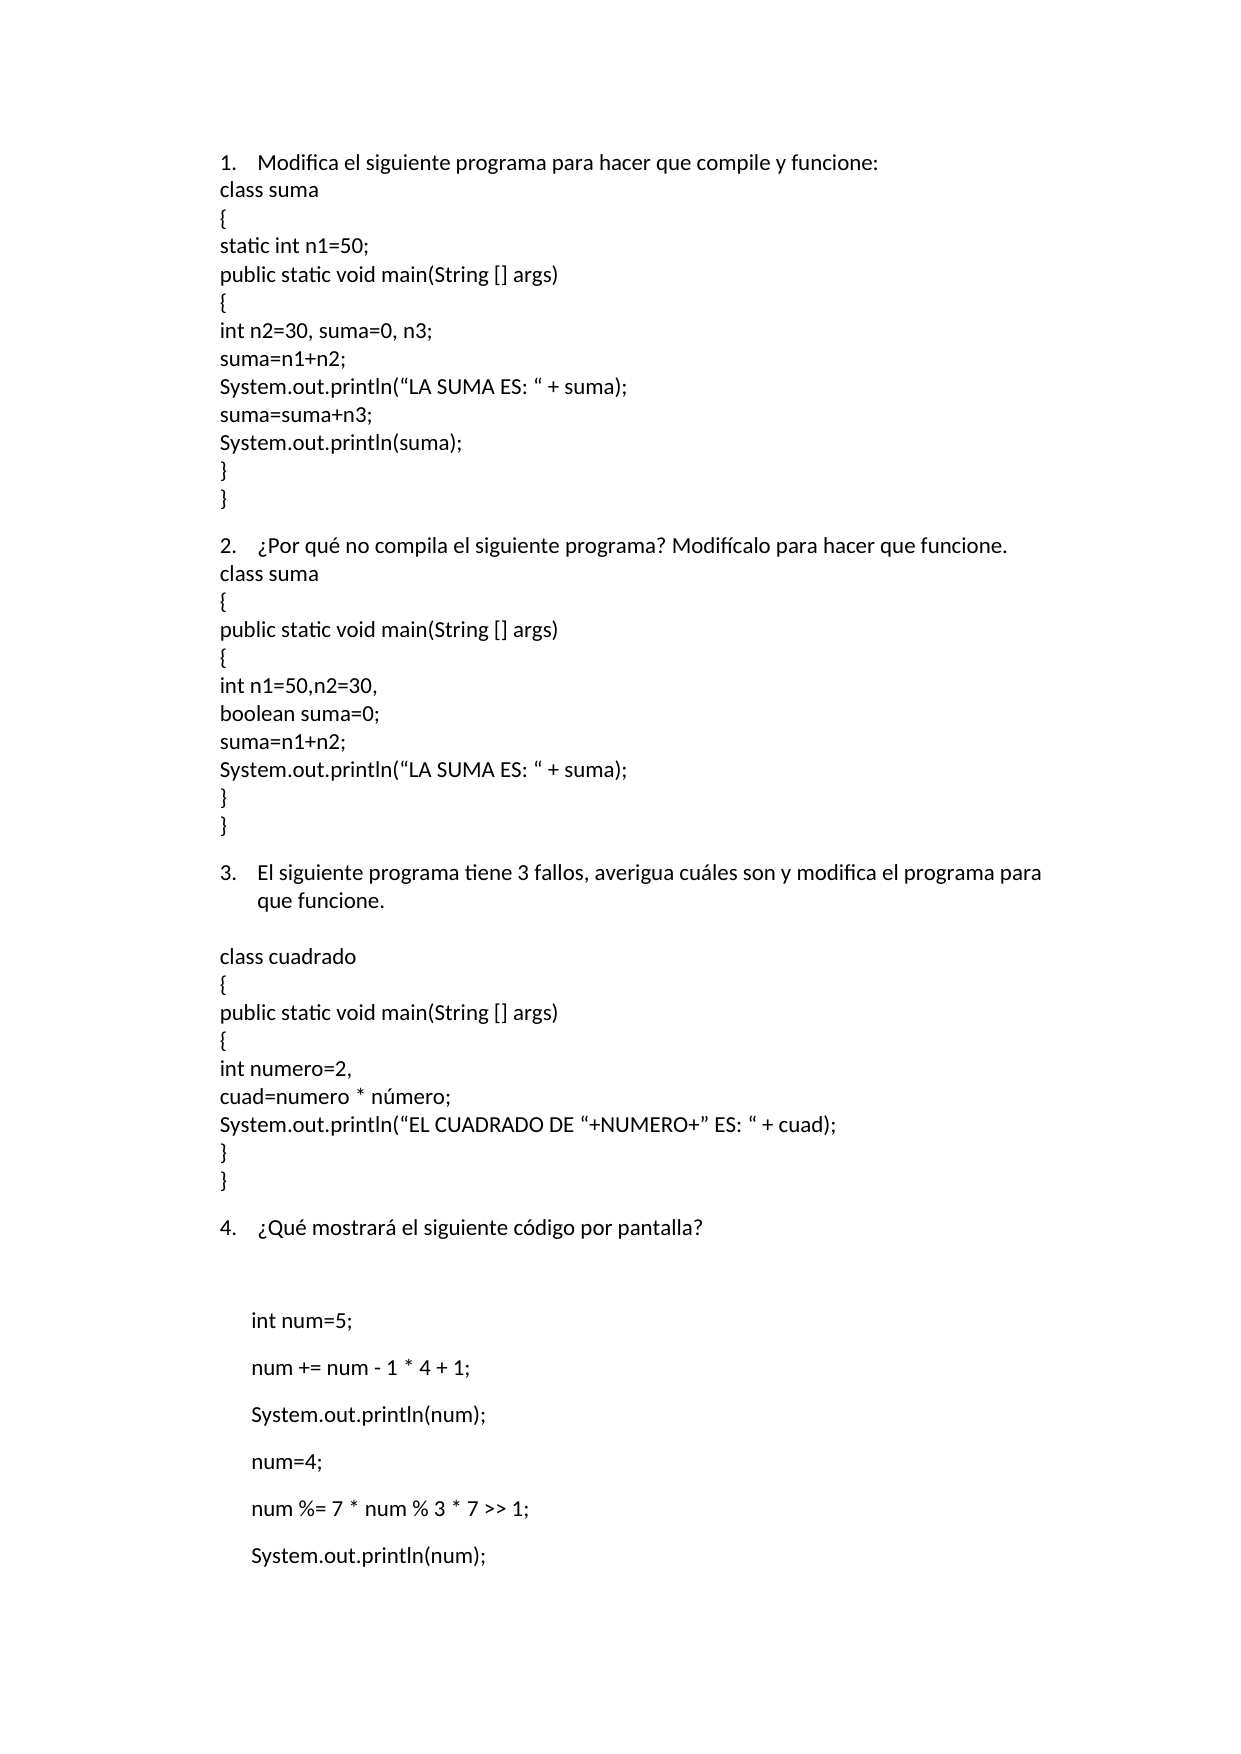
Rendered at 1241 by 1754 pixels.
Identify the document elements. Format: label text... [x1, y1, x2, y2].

text cuad=numero * número; [219, 1082, 1063, 1110]
text } [219, 811, 1063, 839]
text suma=n1+n2; [219, 727, 1063, 755]
text } [219, 1166, 1063, 1194]
text class suma [219, 176, 1063, 204]
text } [219, 484, 1063, 512]
text System.out.println(num); [251, 1400, 1063, 1428]
text System.out.println(suma); [219, 428, 1063, 456]
text System.out.println(“LA SUMA ES: “ + suma); [219, 755, 1063, 783]
list ¿Qué mostrará el siguiente código por pantalla? [219, 1213, 1063, 1241]
text int n1=50,n2=30, [219, 671, 1063, 699]
text num += num - 1 * 4 + 1; [251, 1353, 1063, 1382]
text { [219, 204, 1063, 232]
text suma=suma+n3; [219, 400, 1063, 428]
text public static void main(String [] args) [219, 998, 1063, 1026]
text System.out.println(“EL CUADRADO DE “+NUMERO+” ES: “ + cuad); [219, 1110, 1063, 1138]
text class suma [219, 559, 1063, 587]
text } [219, 783, 1063, 811]
list ¿Por qué no compila el siguiente programa? Modifícalo para hacer que funcione. [219, 531, 1063, 559]
text num=4; [251, 1447, 1063, 1475]
text { [219, 288, 1063, 316]
text { [219, 643, 1063, 671]
text System.out.println(num); [251, 1541, 1063, 1569]
text { [219, 970, 1063, 998]
text } [219, 456, 1063, 484]
text int n2=30, suma=0, n3; [219, 316, 1063, 344]
text public static void main(String [] args) [219, 615, 1063, 643]
text boolean suma=0; [219, 699, 1063, 727]
text num %= 7 * num % 3 * 7 >> 1; [251, 1494, 1063, 1522]
text static int n1=50; [219, 232, 1063, 260]
text class cuadrado [219, 942, 1063, 970]
text public static void main(String [] args) [219, 260, 1063, 288]
text int numero=2, [219, 1054, 1063, 1082]
text suma=n1+n2; [219, 344, 1063, 372]
text { [219, 1026, 1063, 1054]
list Modifica el siguiente programa para hacer que compile y funcione: [219, 148, 1063, 176]
text { [219, 587, 1063, 615]
text } [219, 1138, 1063, 1166]
text int num=5; [251, 1307, 1063, 1335]
text System.out.println(“LA SUMA ES: “ + suma); [219, 372, 1063, 400]
list El siguiente programa tiene 3 fallos, averigua cuáles son y modifica el programa para que funcione. [219, 858, 1063, 914]
